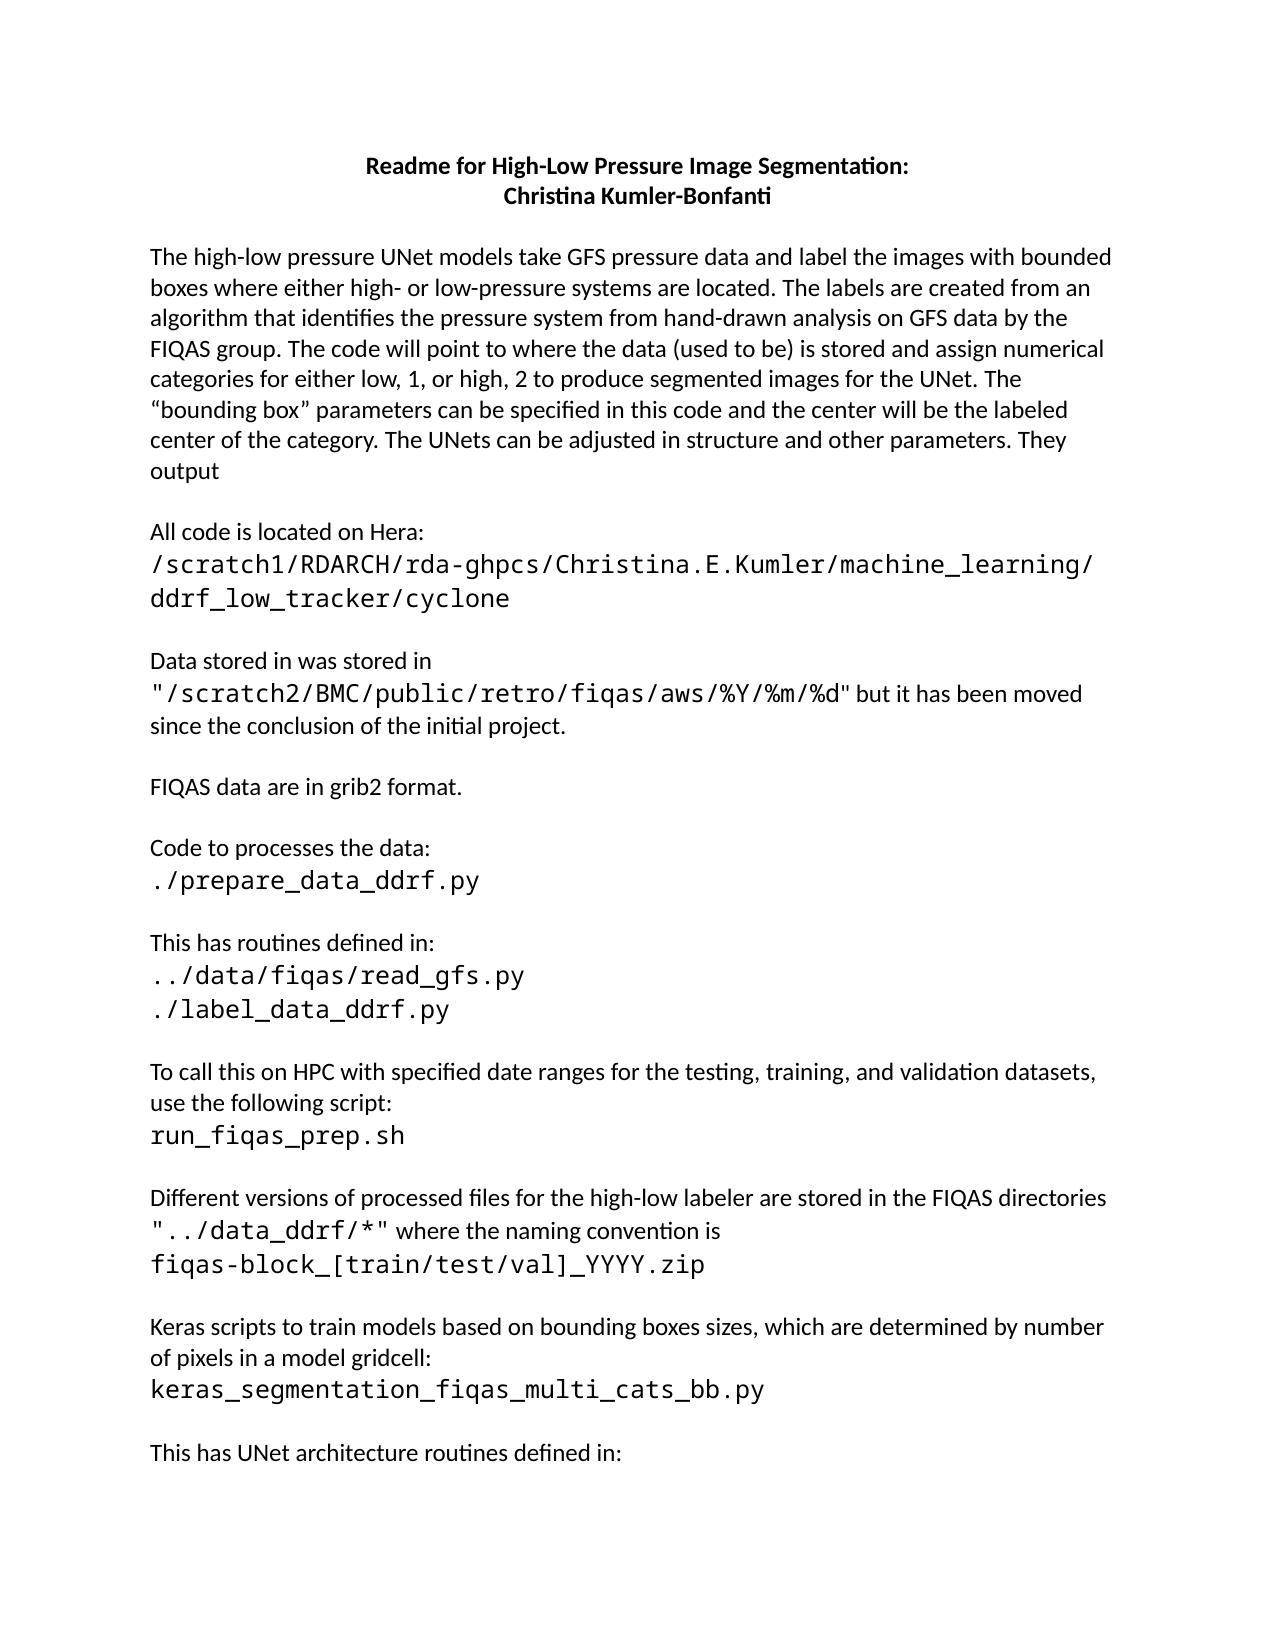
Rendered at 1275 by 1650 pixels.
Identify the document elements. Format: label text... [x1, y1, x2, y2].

text This has UNet architecture routines defined in: [150, 1437, 1125, 1467]
text ../data/fiqas/read_gfs.py [150, 958, 1125, 992]
text run_fiqas_prep.sh [150, 1117, 1125, 1151]
text keras_segmentation_fiqas_multi_cats_bb.py [150, 1372, 1125, 1406]
text This has routines defined in: [150, 927, 1125, 958]
text Christina Kumler-Bonfanti [150, 181, 1125, 211]
text All code is located on Hera: [150, 516, 1125, 547]
text FIQAS data are in grib2 format. [150, 771, 1125, 802]
text Code to processes the data: [150, 832, 1125, 863]
text ./label_data_ddrf.py [150, 992, 1125, 1026]
text /scratch1/RDARCH/rda-ghpcs/Christina.E.Kumler/machine_learning/ddrf_low_tracker/cyclone [150, 547, 1125, 615]
text Keras scripts to train models based on bounding boxes sizes, which are determined by number of pixels in a model gridcell: [150, 1311, 1125, 1372]
text ./prepare_data_ddrf.py [150, 863, 1125, 897]
text Data stored in was stored in "/scratch2/BMC/public/retro/fiqas/aws/%Y/%m/%d" but it has been moved since the conclusion of the initial project. [150, 645, 1125, 741]
text The high-low pressure UNet models take GFS pressure data and label the images with bounded boxes where either high- or low-pressure systems are located. The labels are created from an algorithm that identifies the pressure system from hand-drawn analysis on GFS data by the FIQAS group. The code will point to where the data (used to be) is stored and assign numerical categories for either low, 1, or high, 2 to produce segmented images for the UNet. The “bounding box” parameters can be specified in this code and the center will be the labeled center of the category. The UNets can be adjusted in structure and other parameters. They output [150, 242, 1125, 486]
text Different versions of processed files for the high-low labeler are stored in the FIQAS directories "../data_ddrf/*" where the naming convention is fiqas-block_[train/test/val]_YYYY.zip [150, 1182, 1125, 1281]
text To call this on HPC with specified date ranges for the testing, training, and validation datasets, use the following script: [150, 1056, 1125, 1117]
text Readme for High-Low Pressure Image Segmentation: [150, 150, 1125, 181]
